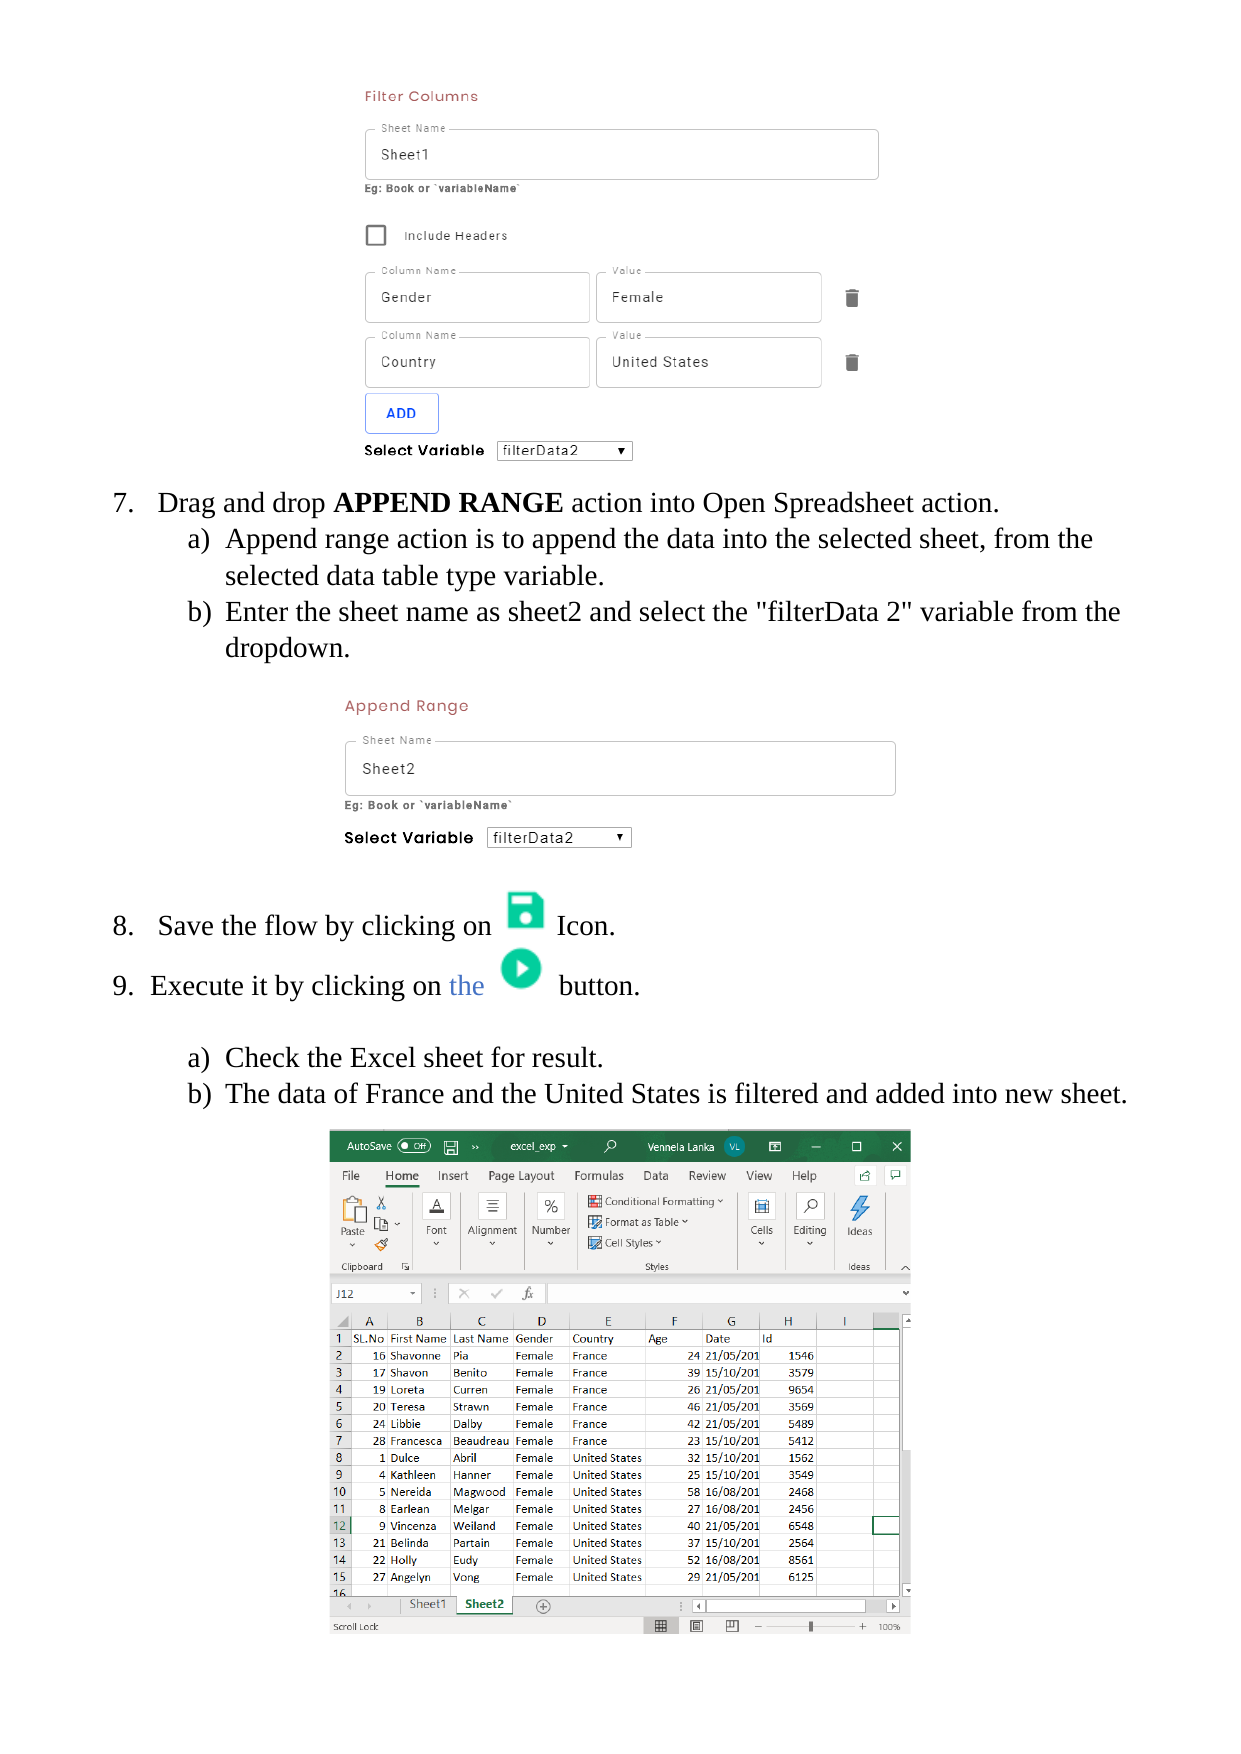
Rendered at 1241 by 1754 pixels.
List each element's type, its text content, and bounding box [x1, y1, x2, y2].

list Check the Excel sheet for result. [187, 1041, 1165, 1074]
list Execute it by clicking on the button. [112, 944, 1165, 1002]
picture [491, 943, 552, 996]
list Append range action is to append the data into the selected sheet, from the selected data table type variable. [187, 522, 1165, 591]
picture [358, 75, 882, 467]
list Enter the sheet name as sheet2 and select the "filterData 2" variable from the dropdown. [187, 594, 1165, 664]
list Drag and drop APPEND RANGE action into Open Spreadsheet action. [112, 486, 1165, 519]
list The data of France and the United States is filtered and added into new sheet. [187, 1077, 1165, 1110]
picture [499, 883, 550, 936]
picture [335, 682, 905, 865]
picture [329, 1129, 911, 1634]
list Save the flow by clicking on Icon. [112, 883, 1165, 941]
